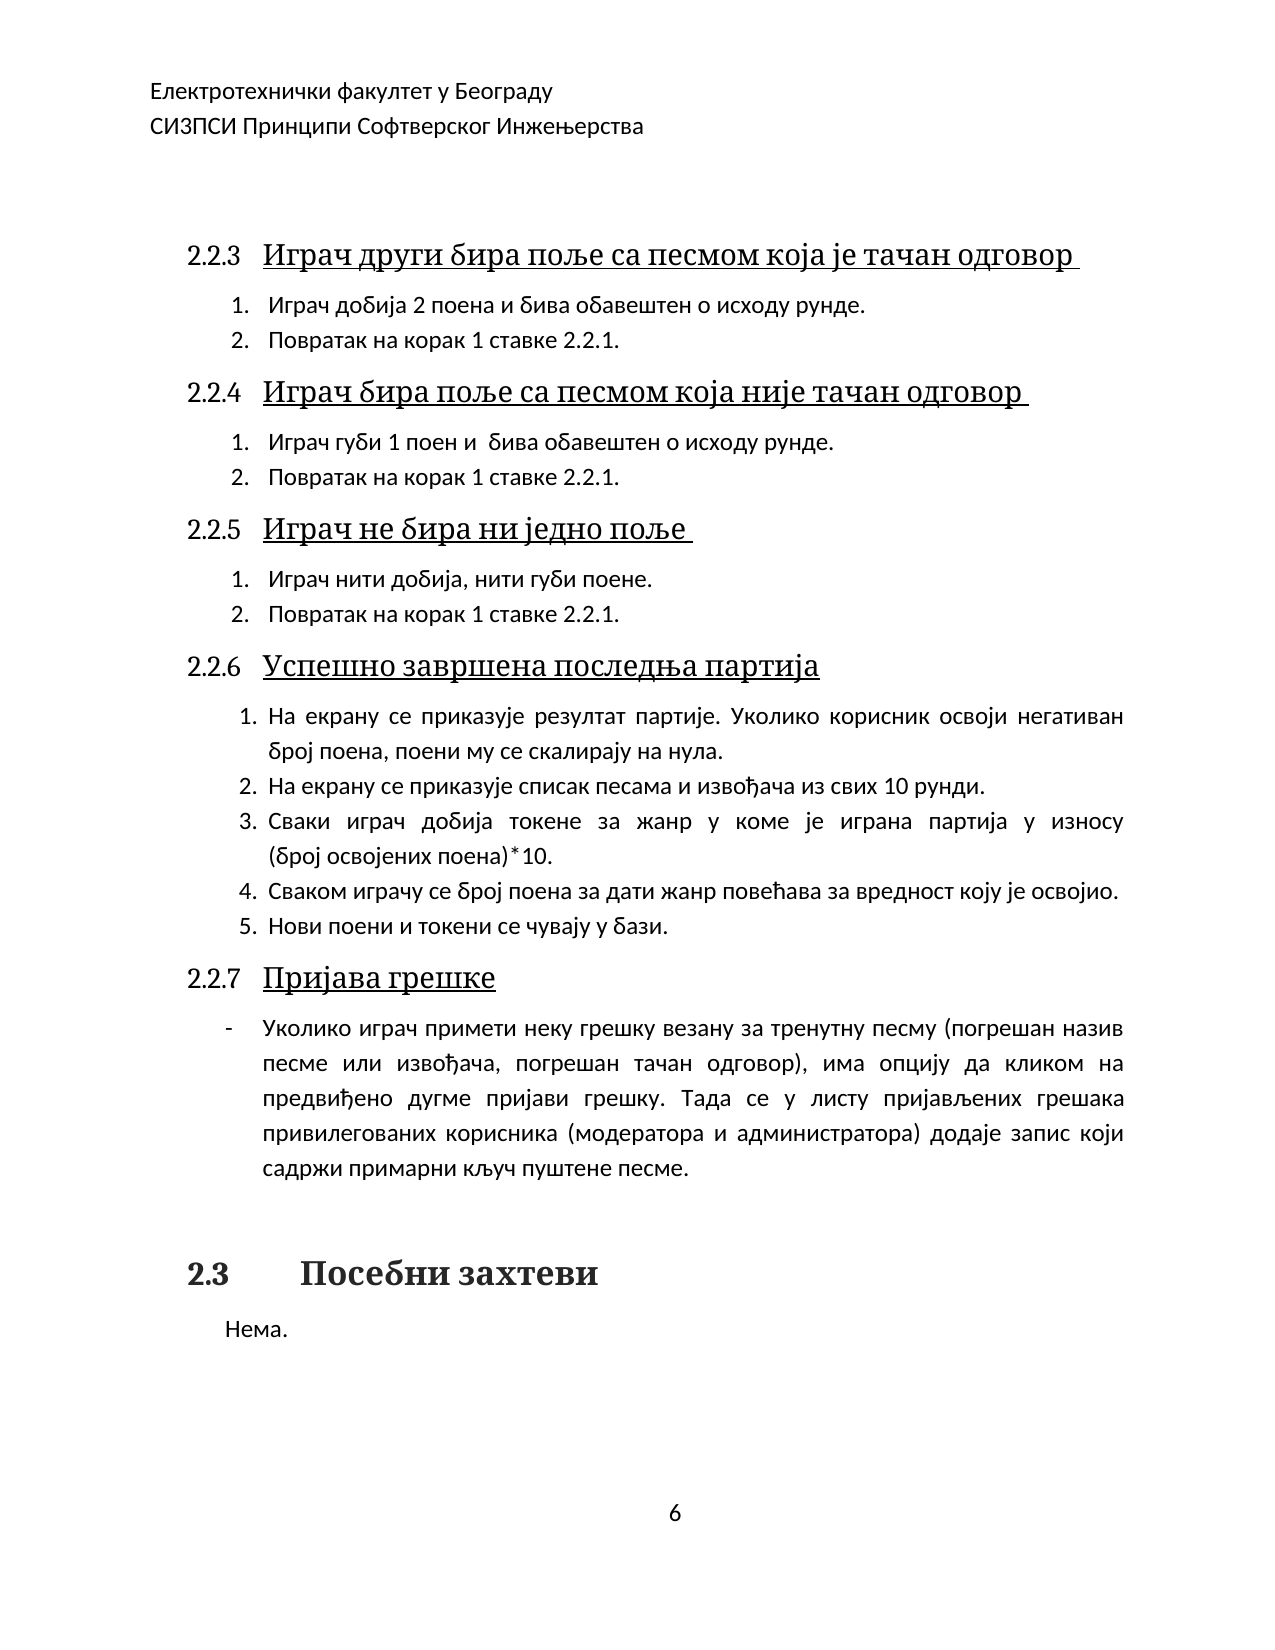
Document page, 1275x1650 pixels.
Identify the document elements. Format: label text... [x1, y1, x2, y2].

list Повратак на корак 1 ставке 2.2.1. [231, 598, 1125, 629]
list Играч нити добија, нити губи поене. [231, 563, 1125, 594]
list Повратак на корак 1 ставке 2.2.1. [231, 324, 1125, 355]
subtitle Играч други бира поље са песмом која је тачан одговор [187, 239, 1125, 273]
list Сваки играч добија токене за жанр у коме је играна партија у износу (број освојених поена)*10. [239, 805, 1125, 871]
subtitle Пријава грешке [187, 962, 1125, 995]
list Играч добија 2 поена и бива обавештен о исходу рунде. [231, 289, 1125, 320]
subtitle Играч не бира ни једно поље [187, 513, 1125, 547]
list Сваком играчу се број поена за дати жанр повећава за вредност коју је освојио. [239, 875, 1125, 906]
list Играч губи 1 поен и бива обавештен о исходу рунде. [231, 426, 1125, 457]
list На екрану се приказује списак песама и извођача из свих 10 рунди. [239, 770, 1125, 801]
subtitle Посебни захтеви [187, 1255, 1125, 1294]
text Нема. [225, 1313, 1125, 1344]
subtitle Играч бира поље са песмом која није тачан одговор [187, 376, 1125, 410]
list На екрану се приказује резултат партије. Уколико корисник освоји негативан број поена, поени му се скалирају на нула. [239, 700, 1125, 766]
list Уколико играч примети неку грешку везану за тренутну песму (погрешан назив песме или извођача, погрешан тачан одговор), има опцију да кликом на предвиђено дугме пријави грешку. Тада се у листу пријављених грешака привилегованих корисника (модератора и администратора) додаје запис који садржи примарни кључ пуштене песме. [225, 1012, 1125, 1183]
list Нови поени и токени се чувају у бази. [239, 910, 1125, 941]
list Повратак на корак 1 ставке 2.2.1. [231, 461, 1125, 492]
subtitle Успешно завршена последња партија [187, 650, 1125, 683]
